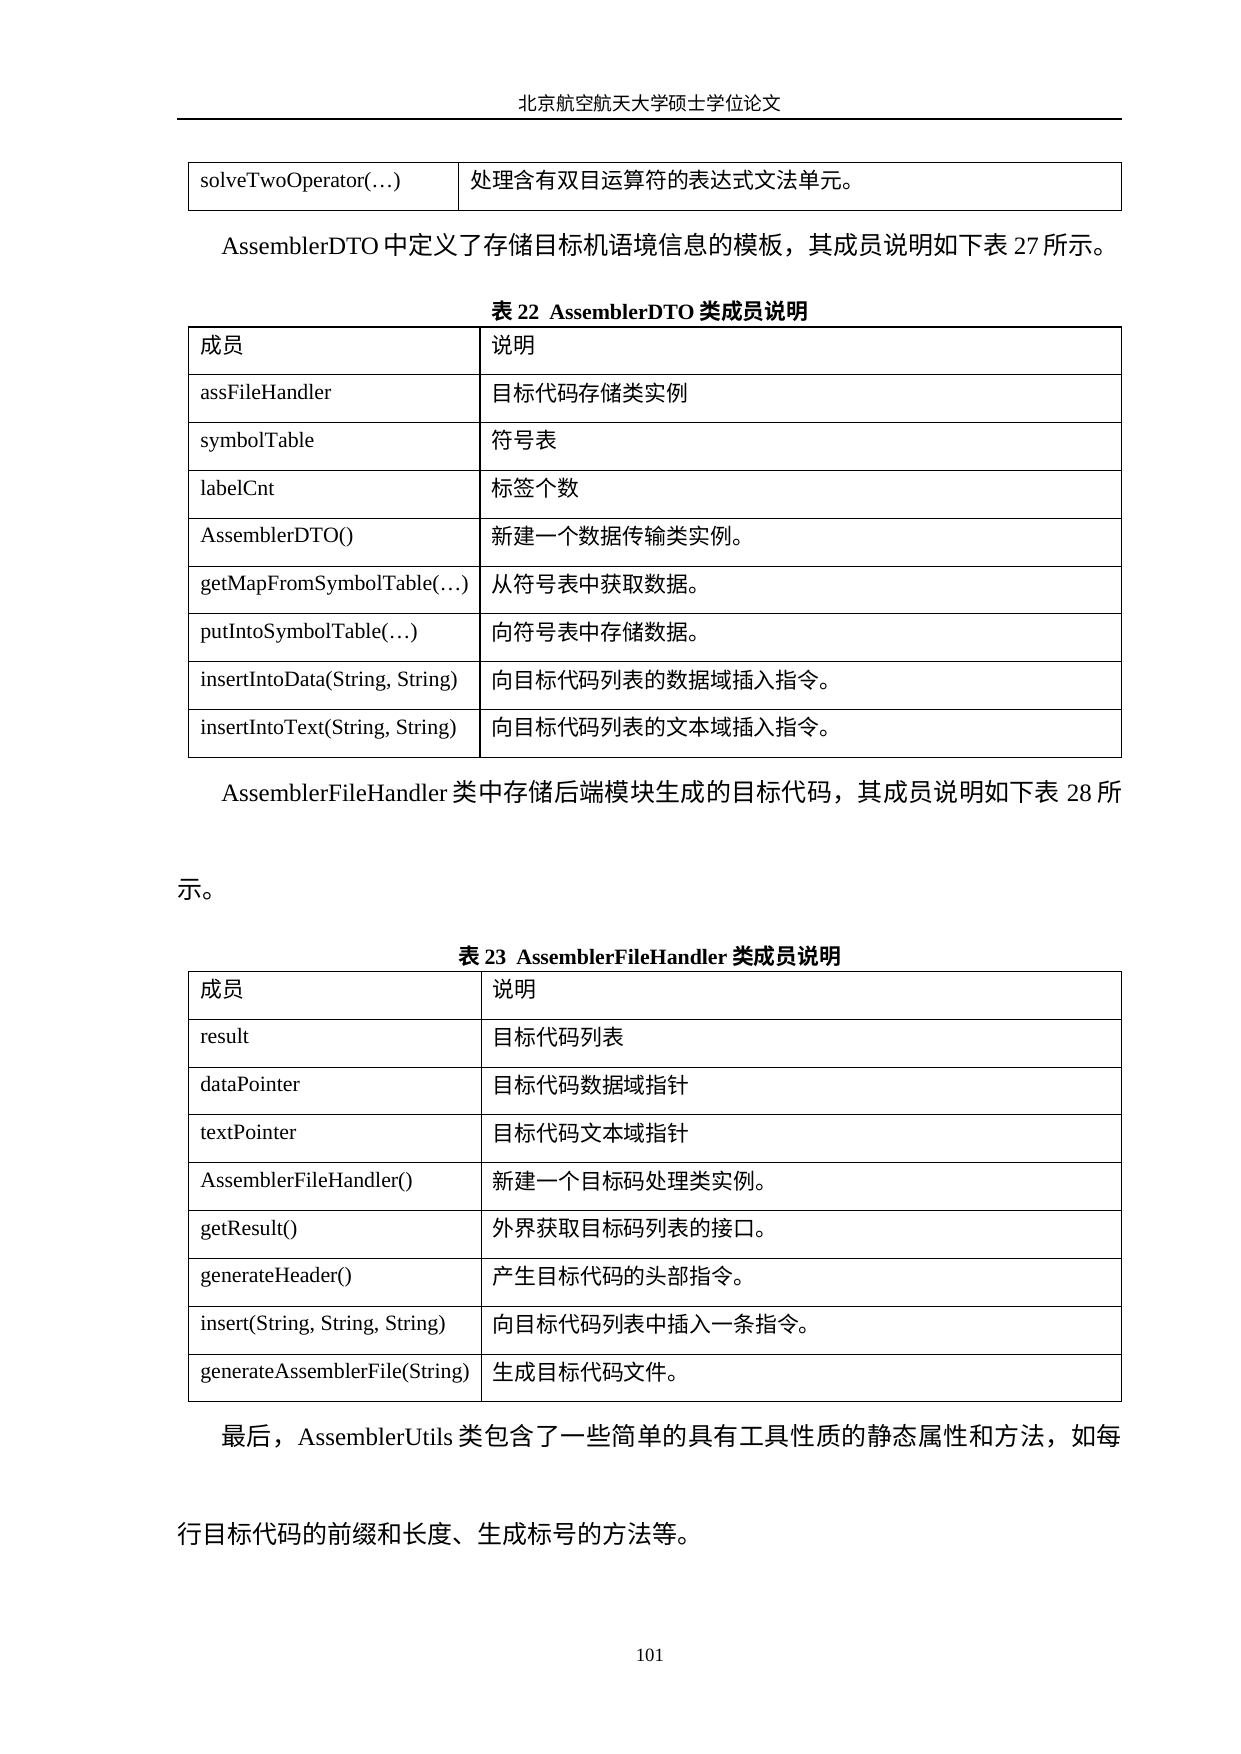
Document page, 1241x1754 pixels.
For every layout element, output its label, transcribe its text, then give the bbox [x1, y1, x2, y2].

table_cell 新建一个数据传输类实例。 [481, 519, 1121, 566]
table_cell 生成目标代码文件。 [482, 1355, 1121, 1401]
table_header 说明 [482, 972, 1121, 1019]
table_cell 产生目标代码的头部指令。 [482, 1259, 1121, 1306]
table_cell insertIntoData(String, String) [189, 662, 479, 709]
table_cell 新建一个目标码处理类实例。 [482, 1163, 1121, 1210]
table_header 成员 [189, 972, 481, 1019]
table_cell 目标代码数据域指针 [482, 1068, 1121, 1114]
table_header 成员 [189, 328, 479, 374]
text 最后，AssemblerUtils类包含了一些简单的具有工具性质的静态属性和方法，如每行目标代码的前缀和长度、生成标号的方法等。 [177, 1402, 1122, 1565]
table_cell assFileHandler [189, 375, 479, 422]
table_cell insertIntoText(String, String) [189, 710, 479, 757]
table_cell 标签个数 [481, 471, 1121, 518]
table_cell 符号表 [481, 423, 1121, 470]
table_cell getMapFromSymbolTable(…) [189, 567, 479, 613]
table_cell 向符号表中存储数据。 [481, 614, 1121, 661]
table_cell 处理含有双目运算符的表达式文法单元。 [459, 163, 1121, 210]
table_cell 向目标代码列表中插入一条指令。 [482, 1307, 1121, 1353]
text 表22 AssemblerDTO类成员说明 [177, 294, 1122, 326]
table_cell putIntoSymbolTable(…) [189, 614, 479, 661]
table_cell insert(String, String, String) [189, 1307, 481, 1353]
text AssemblerDTO中定义了存储目标机语境信息的模板，其成员说明如下表27所示。 [177, 211, 1122, 276]
table_cell generateAssemblerFile(String) [189, 1355, 481, 1401]
text AssemblerFileHandler类中存储后端模块生成的目标代码，其成员说明如下表28所示。 [177, 758, 1122, 920]
table_cell 目标代码存储类实例 [481, 375, 1121, 422]
table_cell 向目标代码列表的数据域插入指令。 [481, 662, 1121, 709]
table_cell 目标代码文本域指针 [482, 1115, 1121, 1162]
table_cell 外界获取目标码列表的接口。 [482, 1211, 1121, 1258]
table_cell 从符号表中获取数据。 [481, 567, 1121, 613]
table_cell labelCnt [189, 471, 479, 518]
table_cell AssemblerFileHandler() [189, 1163, 481, 1210]
table_cell 目标代码列表 [482, 1020, 1121, 1067]
table_cell 向目标代码列表的文本域插入指令。 [481, 710, 1121, 757]
table_cell solveTwoOperator(…) [189, 163, 458, 210]
table_cell AssemblerDTO() [189, 519, 479, 566]
text 表23 AssemblerFileHandler类成员说明 [177, 938, 1122, 971]
table_cell getResult() [189, 1211, 481, 1258]
table_cell result [189, 1020, 481, 1067]
table_cell symbolTable [189, 423, 479, 470]
table_header 说明 [481, 328, 1121, 374]
table_cell dataPointer [189, 1068, 481, 1114]
table_cell generateHeader() [189, 1259, 481, 1306]
table_cell textPointer [189, 1115, 481, 1162]
